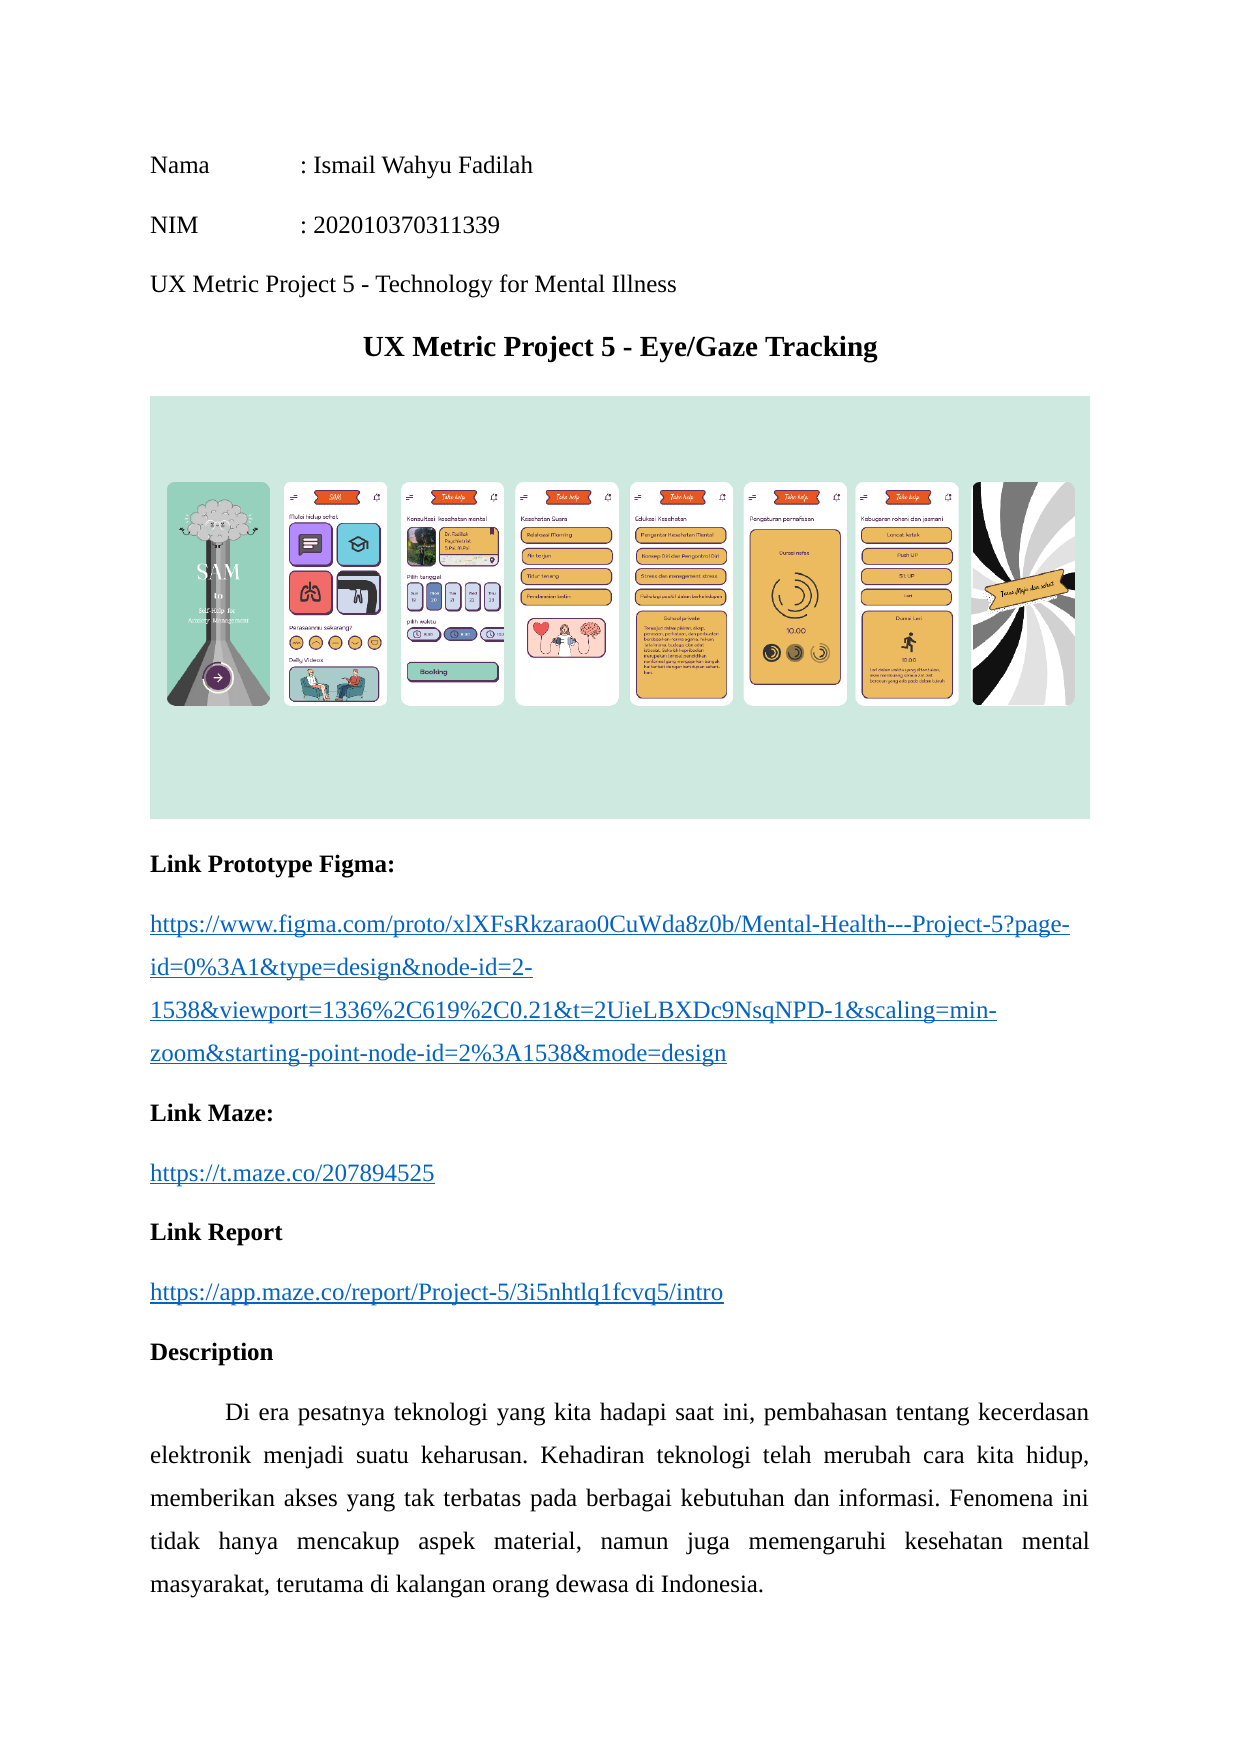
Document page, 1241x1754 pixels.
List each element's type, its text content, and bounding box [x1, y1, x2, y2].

text UX Metric Project 5 - Eye/Gaze Tracking [150, 329, 1090, 363]
text https://www.figma.com/proto/xlXFsRkzarao0CuWda8z0b/Mental-Health---Project-5?page-id=0%3A1&type=design&node-id=2-1538&viewport=1336%2C619%2C0.21&t=2UieLBXDc9NsqNPD-1&scaling=min-zoom&starting-point-node-id=2%3A1538&mode=design [150, 909, 1090, 1067]
text Link Maze: [150, 1098, 1090, 1127]
text Di era pesatnya teknologi yang kita hadapi saat ini, pembahasan tentang kecerdasan elektronik menjadi suatu keharusan. Kehadiran teknologi telah merubah cara kita hidup, memberikan akses yang tak terbatas pada berbagai kebutuhan dan informasi. Fenomena ini tidak hanya mencakup aspek material, namun juga memengaruhi kesehatan mental masyarakat, terutama di kalangan orang dewasa di Indonesia. [150, 1397, 1090, 1598]
text Nama : Ismail Wahyu Fadilah [150, 150, 1090, 179]
text UX Metric Project 5 - Technology for Mental Illness [150, 269, 1090, 298]
text NIM : 202010370311339 [150, 210, 1090, 238]
text https://app.maze.co/report/Project-5/3i5nhtlq1fcvq5/intro [150, 1277, 1090, 1306]
text Description [150, 1337, 1090, 1366]
text Link Report [150, 1217, 1090, 1246]
text https://t.maze.co/207894525 [150, 1158, 1090, 1186]
text Link Prototype Figma: [150, 849, 1090, 878]
picture [150, 396, 1091, 819]
